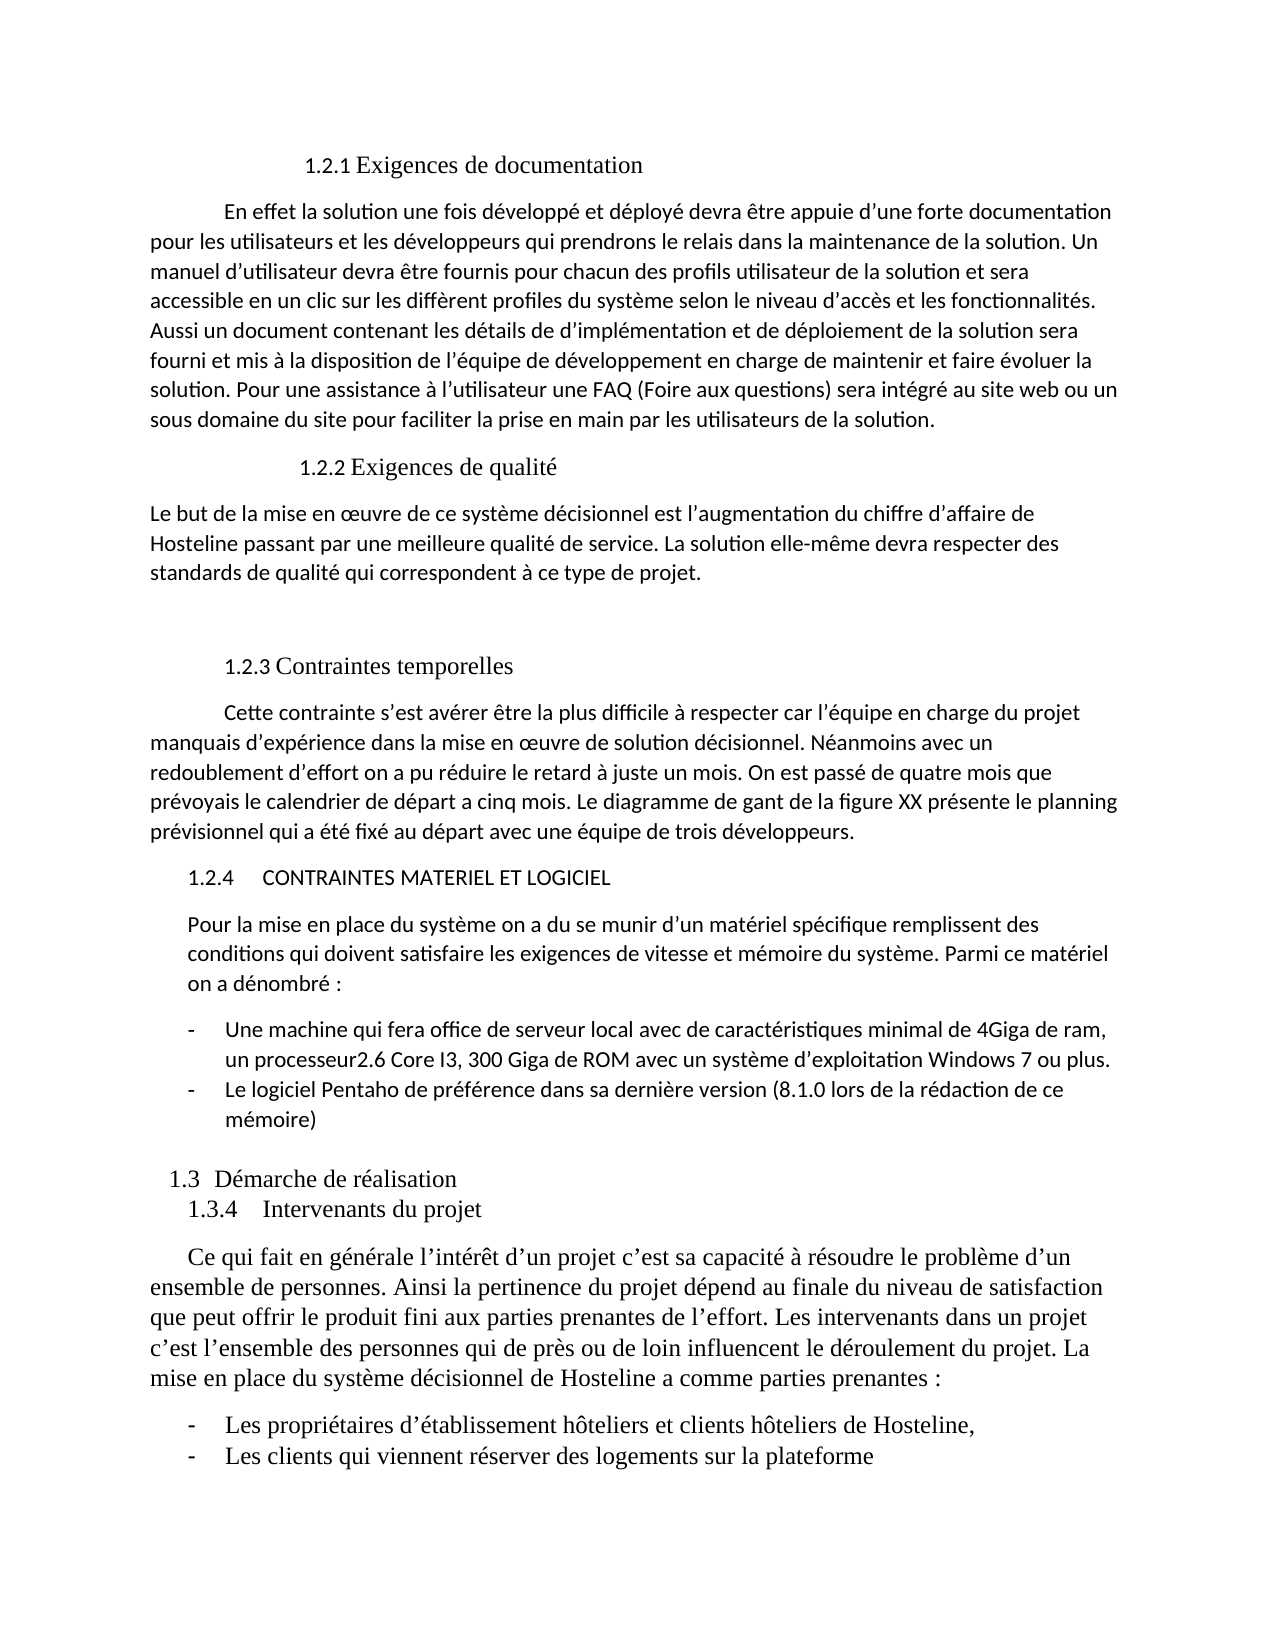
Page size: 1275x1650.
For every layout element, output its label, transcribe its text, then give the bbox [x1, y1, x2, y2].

text En effet la solution une fois développé et déployé devra être appuie d’une forte documentation pour les utilisateurs et les développeurs qui prendrons le relais dans la maintenance de la solution. Un manuel d’utilisateur devra être fournis pour chacun des profils utilisateur de la solution et sera accessible en un clic sur les diffèrent profiles du système selon le niveau d’accès et les fonctionnalités. Aussi un document contenant les détails de d’implémentation et de déploiement de la solution sera fourni et mis à la disposition de l’équipe de développement en charge de maintenir et faire évoluer la solution. Pour une assistance à l’utilisateur une FAQ (Foire aux questions) sera intégré au site web ou un sous domaine du site pour faciliter la prise en main par les utilisateurs de la solution. [150, 197, 1125, 433]
list Une machine qui fera office de serveur local avec de caractéristiques minimal de 4Giga de ram, un processeur2.6 Core I3, 300 Giga de ROM avec un système d’exploitation Windows 7 ou plus. [187, 1016, 1125, 1073]
text Ce qui fait en générale l’intérêt d’un projet c’est sa capacité à résoudre le problème d’un ensemble de personnes. Ainsi la pertinence du projet dépend au finale du niveau de satisfaction que peut offrir le produit fini aux parties prenantes de l’effort. Les intervenants dans un projet c’est l’ensemble des personnes qui de près ou de loin influencent le déroulement du projet. La mise en place du système décisionnel de Hosteline a comme parties prenantes : [150, 1242, 1125, 1392]
text 1.2.3 Contraintes temporelles [150, 651, 1125, 680]
list Intervenants du projet [187, 1194, 1125, 1223]
list CONTRAINTES MATERIEL ET LOGICIEL [187, 863, 1125, 892]
text 1.2.1 Exigences de documentation [224, 150, 1125, 179]
list Le logiciel Pentaho de préférence dans sa dernière version (8.1.0 lors de la rédaction de ce mémoire) [187, 1075, 1125, 1133]
text Pour la mise en place du système on a du se munir d’un matériel spécifique remplissent des conditions qui doivent satisfaire les exigences de vitesse et mémoire du système. Parmi ce matériel on a dénombré : [187, 910, 1125, 997]
text Cette contrainte s’est avérer être la plus difficile à respecter car l’équipe en charge du projet manquais d’expérience dans la mise en œuvre de solution décisionnel. Néanmoins avec un redoublement d’effort on a pu réduire le retard à juste un mois. On est passé de quatre mois que prévoyais le calendrier de départ a cinq mois. Le diagramme de gant de la figure XX présente le planning prévisionnel qui a été fixé au départ avec une équipe de trois développeurs. [150, 698, 1125, 845]
list Démarche de réalisation [169, 1164, 1125, 1193]
list Les clients qui viennent réserver des logements sur la plateforme [187, 1441, 1125, 1470]
list Les propriétaires d’établissement hôteliers et clients hôteliers de Hosteline, [187, 1410, 1125, 1439]
text Le but de la mise en œuvre de ce système décisionnel est l’augmentation du chiffre d’affaire de Hosteline passant par une meilleure qualité de service. La solution elle-même devra respecter des standards de qualité qui correspondent à ce type de projet. [150, 499, 1125, 586]
text 1.2.2 Exigences de qualité [224, 452, 1125, 481]
